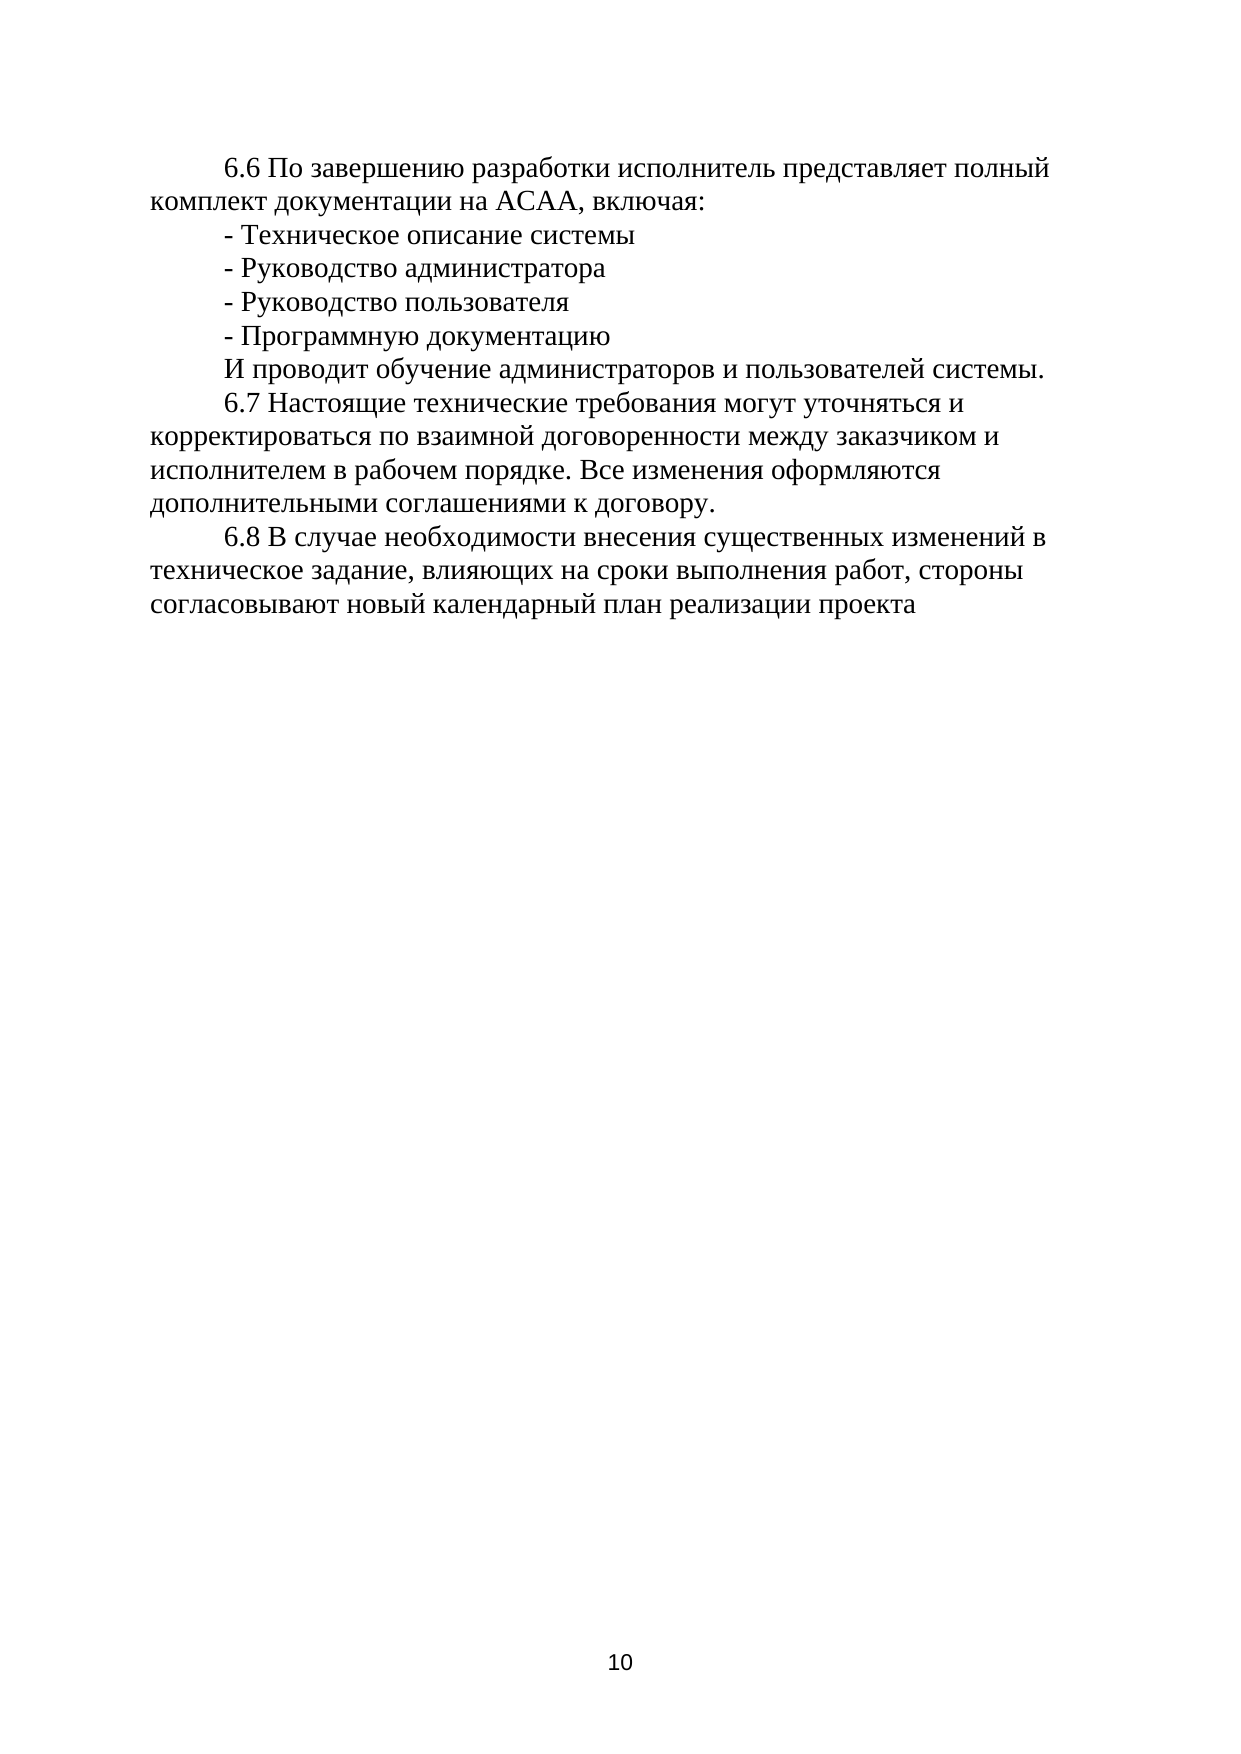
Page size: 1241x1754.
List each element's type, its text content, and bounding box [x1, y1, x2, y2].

text - Руководство пользователя [150, 284, 1090, 318]
text - Руководство администратора [150, 251, 1090, 284]
text 6.8 В случае необходимости внесения существенных изменений в техническое задание, влияющих на сроки выполнения работ, стороны согласовывают новый календарный план реализации проекта [150, 519, 1090, 619]
text - Техническое описание системы [150, 217, 1090, 251]
text 6.6 По завершению разработки исполнитель представляет полный комплект документации на АСАА, включая: [150, 150, 1090, 217]
text И проводит обучение администраторов и пользователей системы. [150, 351, 1090, 385]
text - Программную документацию [150, 318, 1090, 351]
text 6.7 Настоящие технические требования могут уточняться и корректироваться по взаимной договоренности между заказчиком и исполнителем в рабочем порядке. Все изменения оформляются дополнительными соглашениями к договору. [150, 385, 1090, 519]
